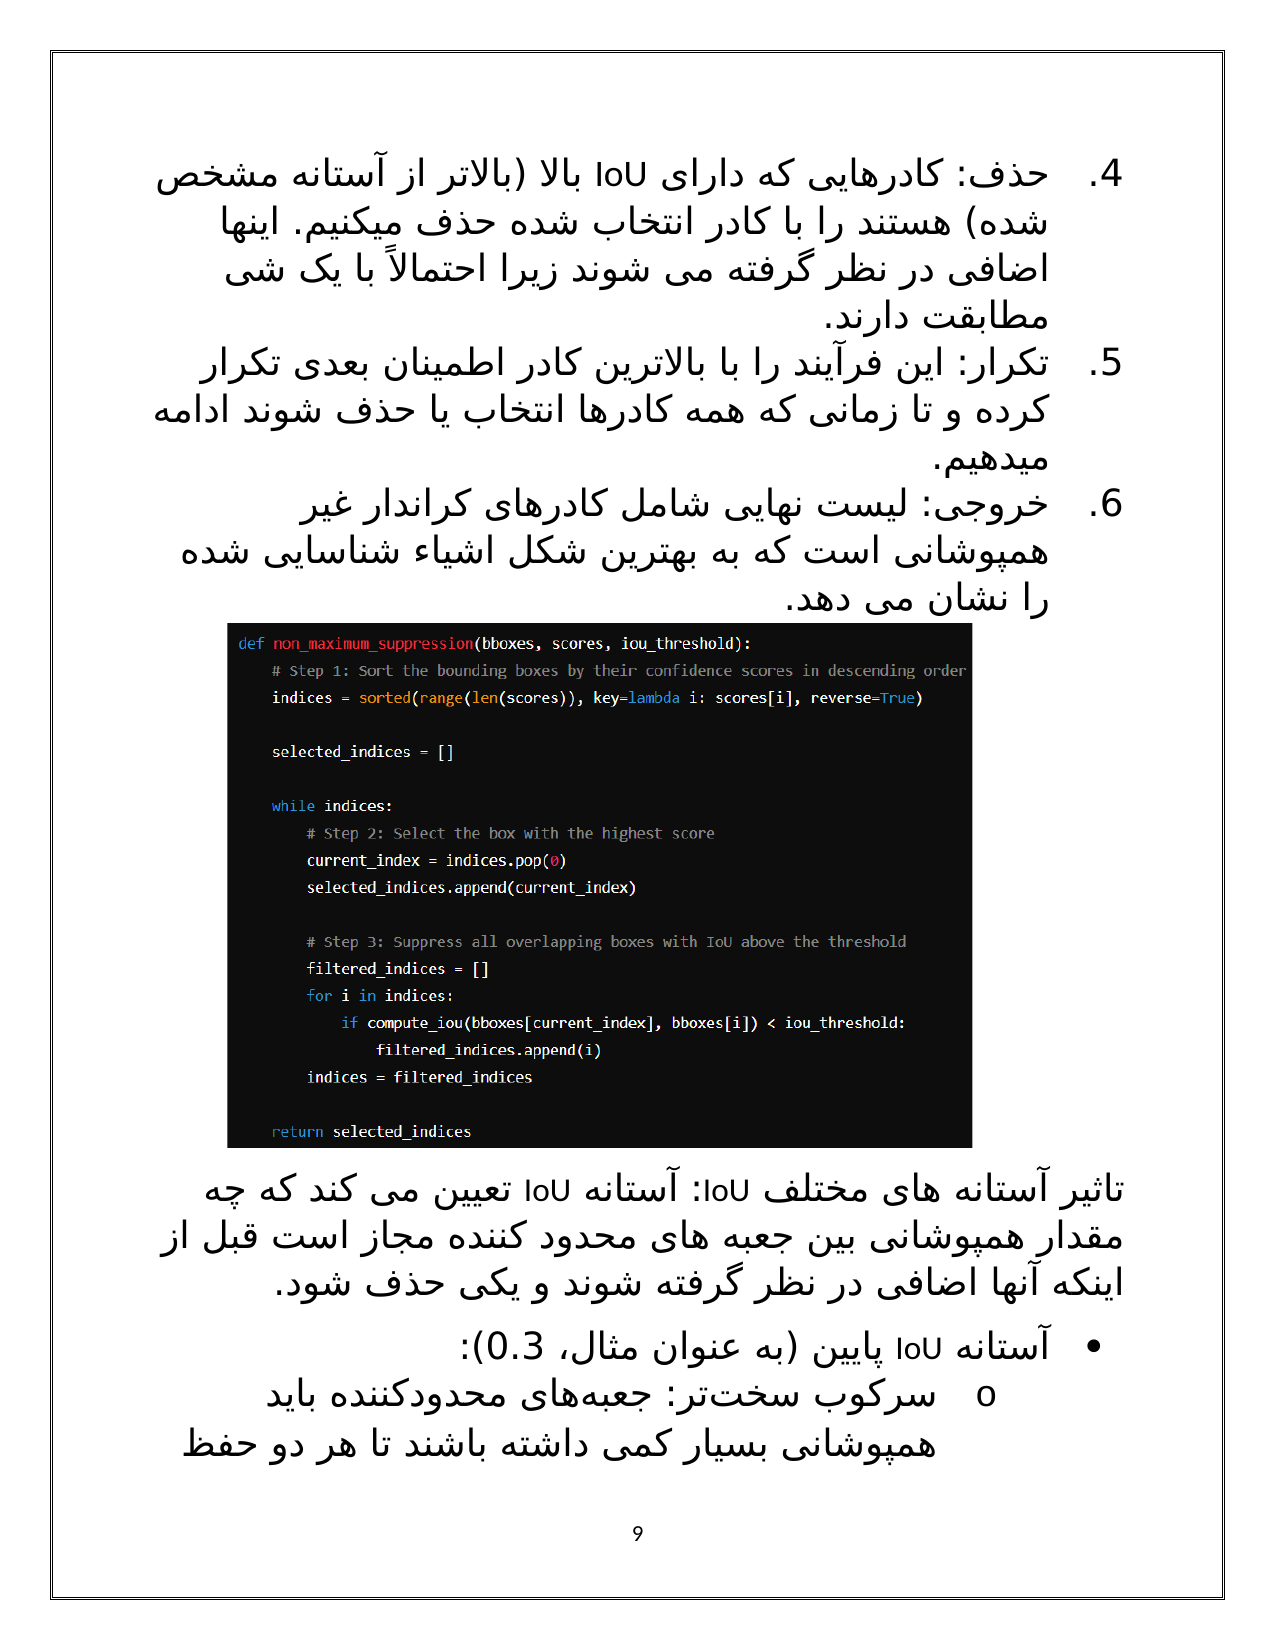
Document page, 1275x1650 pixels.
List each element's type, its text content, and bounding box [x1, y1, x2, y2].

list آستانه IoU پایین (به عنوان مثال، 0.3): [150, 1325, 1087, 1368]
list تکرار: این فرآیند را با بالاترین کادر اطمینان بعدی تکرار کرده و تا زمانی که همه کادرها انتخاب یا حذف شوند ادامه میدهیم. [150, 341, 1087, 478]
picture [227, 623, 973, 1148]
list خروجی: لیست نهایی شامل کادرهای کراندار غیر همپوشانی است که به بهترین شکل اشیاء شناسایی شده را نشان می دهد. [150, 482, 1087, 619]
text تاثیر آستانه های مختلف IoU: آستانه IoU تعیین می کند که چه مقدار همپوشانی بین جعبه های محدود کننده مجاز است قبل از اینکه آنها اضافی در نظر گرفته شوند و یکی حذف شود. [150, 1167, 1125, 1305]
list حذف: کادرهایی که دارای IoU بالا (بالاتر از آستانه مشخص شده) هستند را با کادر انتخاب شده حذف میکنیم. اینها اضافی در نظر گرفته می شوند زیرا احتمالاً با یک شی مطابقت دارند. [150, 150, 1087, 337]
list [150, 1372, 975, 1465]
